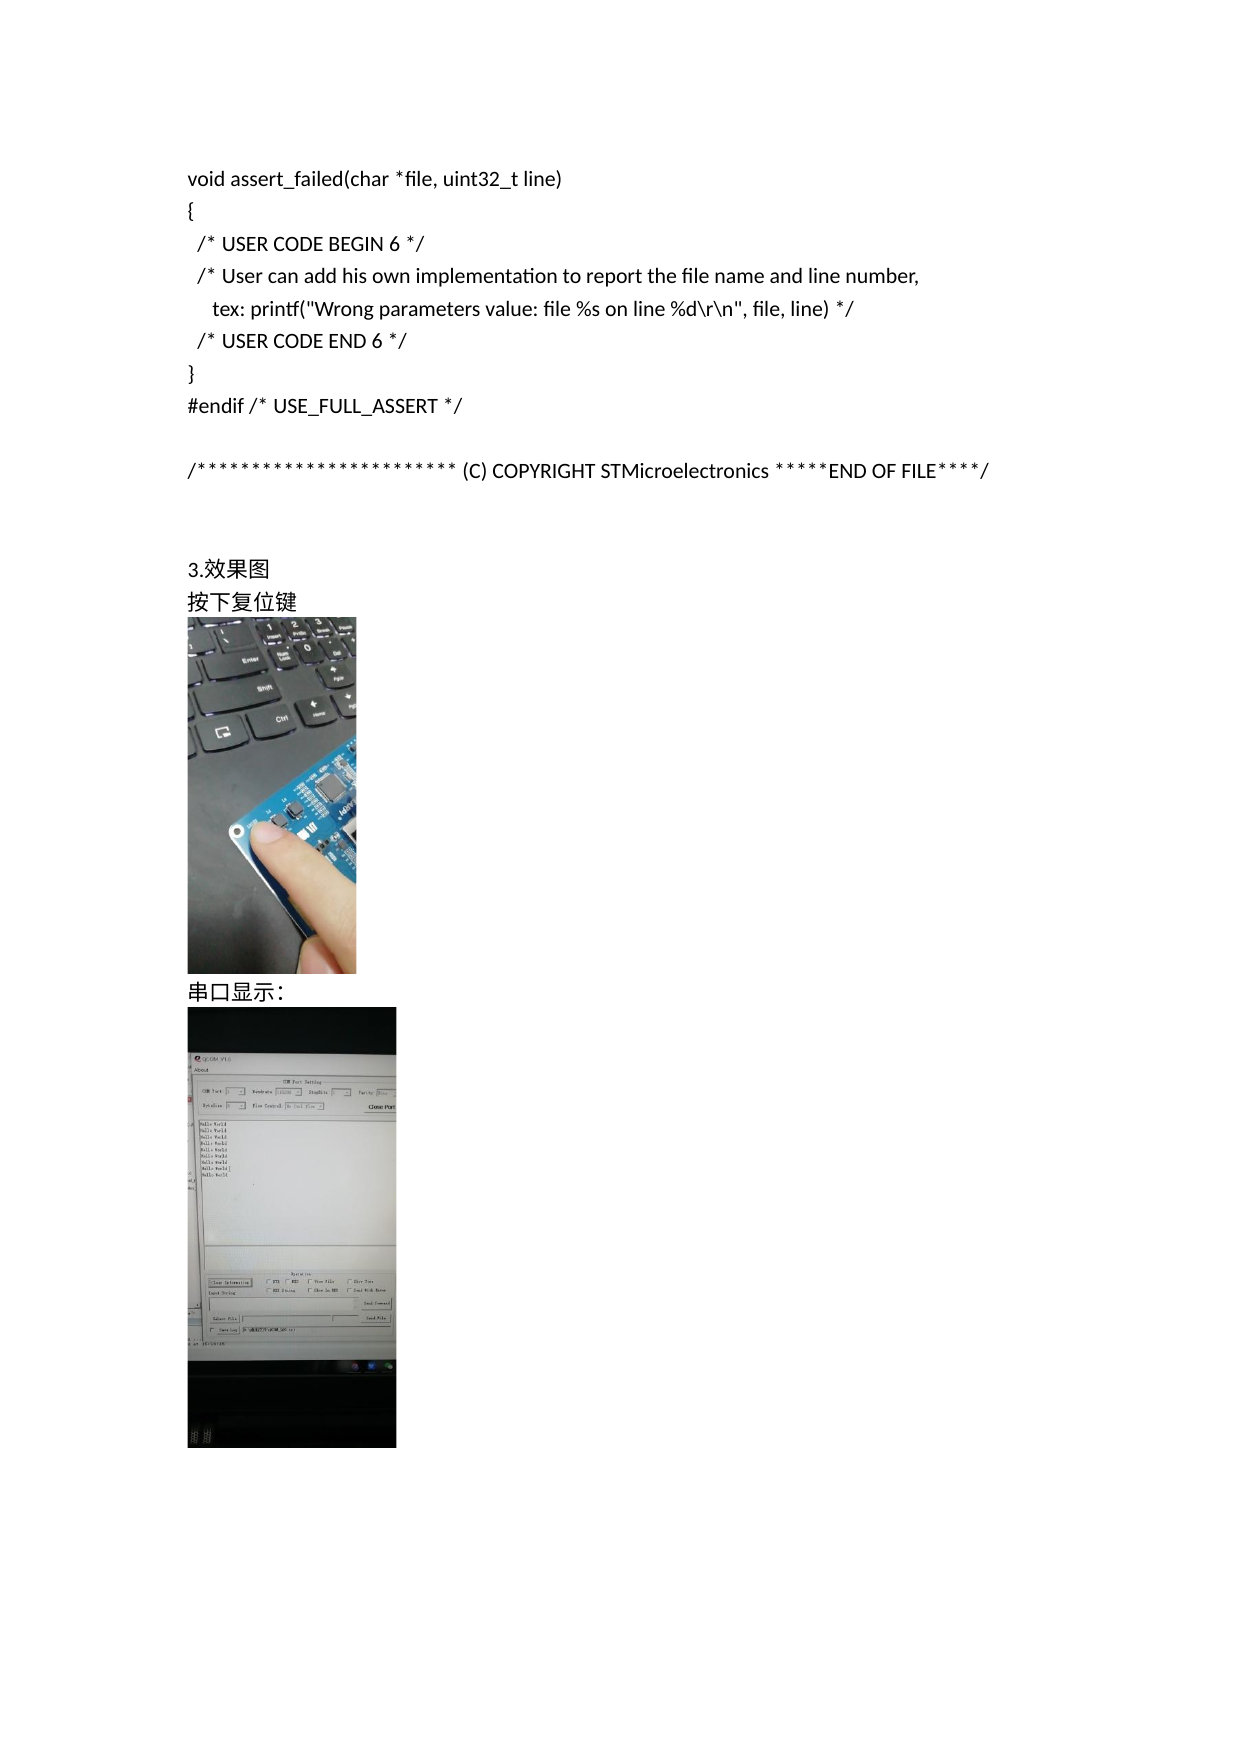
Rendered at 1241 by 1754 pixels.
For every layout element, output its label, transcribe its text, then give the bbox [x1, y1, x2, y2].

text /* USER CODE BEGIN 6 */ [187, 227, 1053, 259]
text tex: printf("Wrong parameters value: file %s on line %d\r\n", file, line) */ [187, 292, 1053, 324]
text void assert_failed(char *file, uint32_t line) [187, 162, 1053, 194]
text 按下复位键 [187, 584, 1053, 617]
text 3.效果图 [187, 552, 1053, 584]
text { [187, 194, 1053, 227]
text /* User can add his own implementation to report the file name and line number, [187, 259, 1053, 292]
text } [187, 357, 1053, 389]
text /************************ (C) COPYRIGHT STMicroelectronics *****END OF FILE****/ [187, 454, 1053, 487]
text /* USER CODE END 6 */ [187, 324, 1053, 357]
text 串口显示： [187, 974, 1053, 1007]
text #endif /* USE_FULL_ASSERT */ [187, 389, 1053, 422]
picture [187, 1007, 397, 1448]
picture [187, 617, 357, 974]
